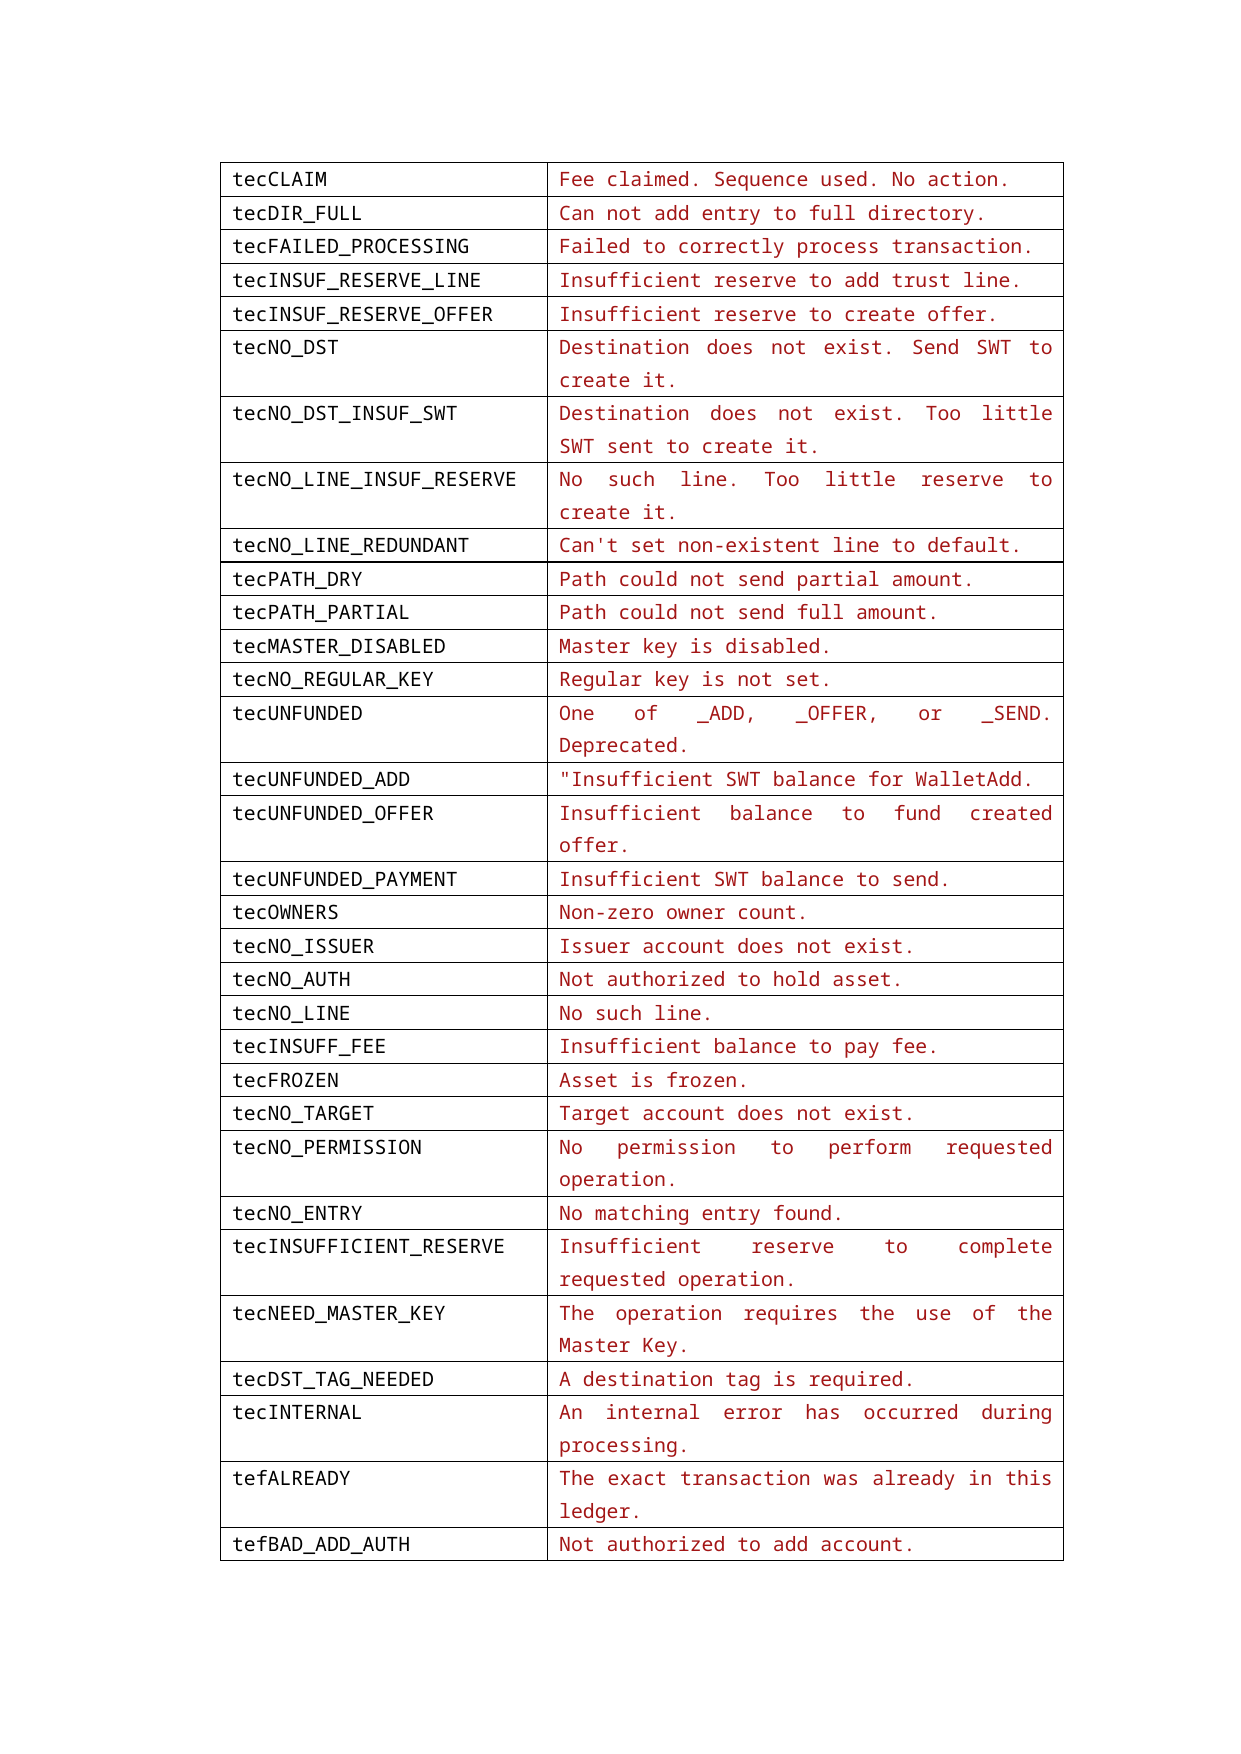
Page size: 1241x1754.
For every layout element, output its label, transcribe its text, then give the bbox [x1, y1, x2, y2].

table_cell Regular key is not set. [548, 663, 1063, 696]
table_cell tecUNFUNDED_ADD [221, 763, 547, 795]
table_cell tecPATH_DRY [221, 563, 547, 595]
table_cell Insufficient reserve to complete requested operation. [548, 1230, 1063, 1295]
table_cell The exact transaction was already in this ledger. [548, 1462, 1063, 1527]
table_cell Can't set non-existent line to default. [548, 529, 1063, 561]
table_cell tecPATH_PARTIAL [221, 596, 547, 628]
table_cell Path could not send full amount. [548, 596, 1063, 628]
table_cell Can not add entry to full directory. [548, 197, 1063, 229]
table_cell tecNO_LINE_REDUNDANT [221, 529, 547, 561]
table_cell tecINSUF_RESERVE_LINE [221, 264, 547, 296]
table_cell tecINSUF_RESERVE_OFFER [221, 297, 547, 330]
table_cell Insufficient balance to pay fee. [548, 1030, 1063, 1062]
table_cell tecNO_LINE [221, 996, 547, 1029]
table_cell No such line. Too little reserve to create it. [548, 463, 1063, 528]
table_cell Insufficient SWT balance to send. [548, 862, 1063, 895]
table_cell tecUNFUNDED_PAYMENT [221, 862, 547, 895]
table_cell Insufficient reserve to create offer. [548, 297, 1063, 330]
table_cell tecNO_ENTRY [221, 1197, 547, 1229]
table_cell Fee claimed. Sequence used. No action. [548, 163, 1063, 196]
table_cell Target account does not exist. [548, 1097, 1063, 1129]
table_cell tecINTERNAL [221, 1396, 547, 1461]
table_cell The operation requires the use of the Master Key. [548, 1296, 1063, 1361]
table_cell tecNO_PERMISSION [221, 1131, 547, 1196]
table_cell tecNO_TARGET [221, 1097, 547, 1129]
table_cell tecNEED_MASTER_KEY [221, 1296, 547, 1361]
table_cell Non-zero owner count. [548, 896, 1063, 928]
table_cell One of _ADD, _OFFER, or _SEND. Deprecated. [548, 697, 1063, 762]
table_cell Destination does not exist. Too little SWT sent to create it. [548, 397, 1063, 462]
table_cell No permission to perform requested operation. [548, 1131, 1063, 1196]
table_cell No matching entry found. [548, 1197, 1063, 1229]
table_cell "Insufficient SWT balance for WalletAdd. [548, 763, 1063, 795]
table_cell A destination tag is required. [548, 1362, 1063, 1395]
table_cell Not authorized to add account. [548, 1528, 1063, 1560]
table_cell tecINSUFF_FEE [221, 1030, 547, 1062]
table_cell tecFROZEN [221, 1064, 547, 1096]
table_cell tecUNFUNDED [221, 697, 547, 762]
table_cell tefALREADY [221, 1462, 547, 1527]
table_cell Not authorized to hold asset. [548, 963, 1063, 995]
table_cell tecNO_AUTH [221, 963, 547, 995]
table_cell tefBAD_ADD_AUTH [221, 1528, 547, 1560]
table_cell Master key is disabled. [548, 630, 1063, 662]
table_cell Destination does not exist. Send SWT to create it. [548, 331, 1063, 396]
table_cell tecCLAIM [221, 163, 547, 196]
table_cell Path could not send partial amount. [548, 563, 1063, 595]
table_cell Insufficient reserve to add trust line. [548, 264, 1063, 296]
table_cell Asset is frozen. [548, 1064, 1063, 1096]
table_cell tecFAILED_PROCESSING [221, 230, 547, 263]
table_cell tecNO_ISSUER [221, 929, 547, 962]
table_cell No such line. [548, 996, 1063, 1029]
table_cell tecNO_REGULAR_KEY [221, 663, 547, 696]
table_cell An internal error has occurred during processing. [548, 1396, 1063, 1461]
table_cell Insufficient balance to fund created offer. [548, 796, 1063, 861]
table_cell tecNO_DST [221, 331, 547, 396]
table_cell tecINSUFFICIENT_RESERVE [221, 1230, 547, 1295]
table_cell tecDST_TAG_NEEDED [221, 1362, 547, 1395]
table_cell tecOWNERS [221, 896, 547, 928]
table_cell tecNO_LINE_INSUF_RESERVE [221, 463, 547, 528]
table_cell Failed to correctly process transaction. [548, 230, 1063, 263]
table_cell Issuer account does not exist. [548, 929, 1063, 962]
table_cell tecUNFUNDED_OFFER [221, 796, 547, 861]
table_cell tecDIR_FULL [221, 197, 547, 229]
table_cell tecMASTER_DISABLED [221, 630, 547, 662]
table_cell tecNO_DST_INSUF_SWT [221, 397, 547, 462]
